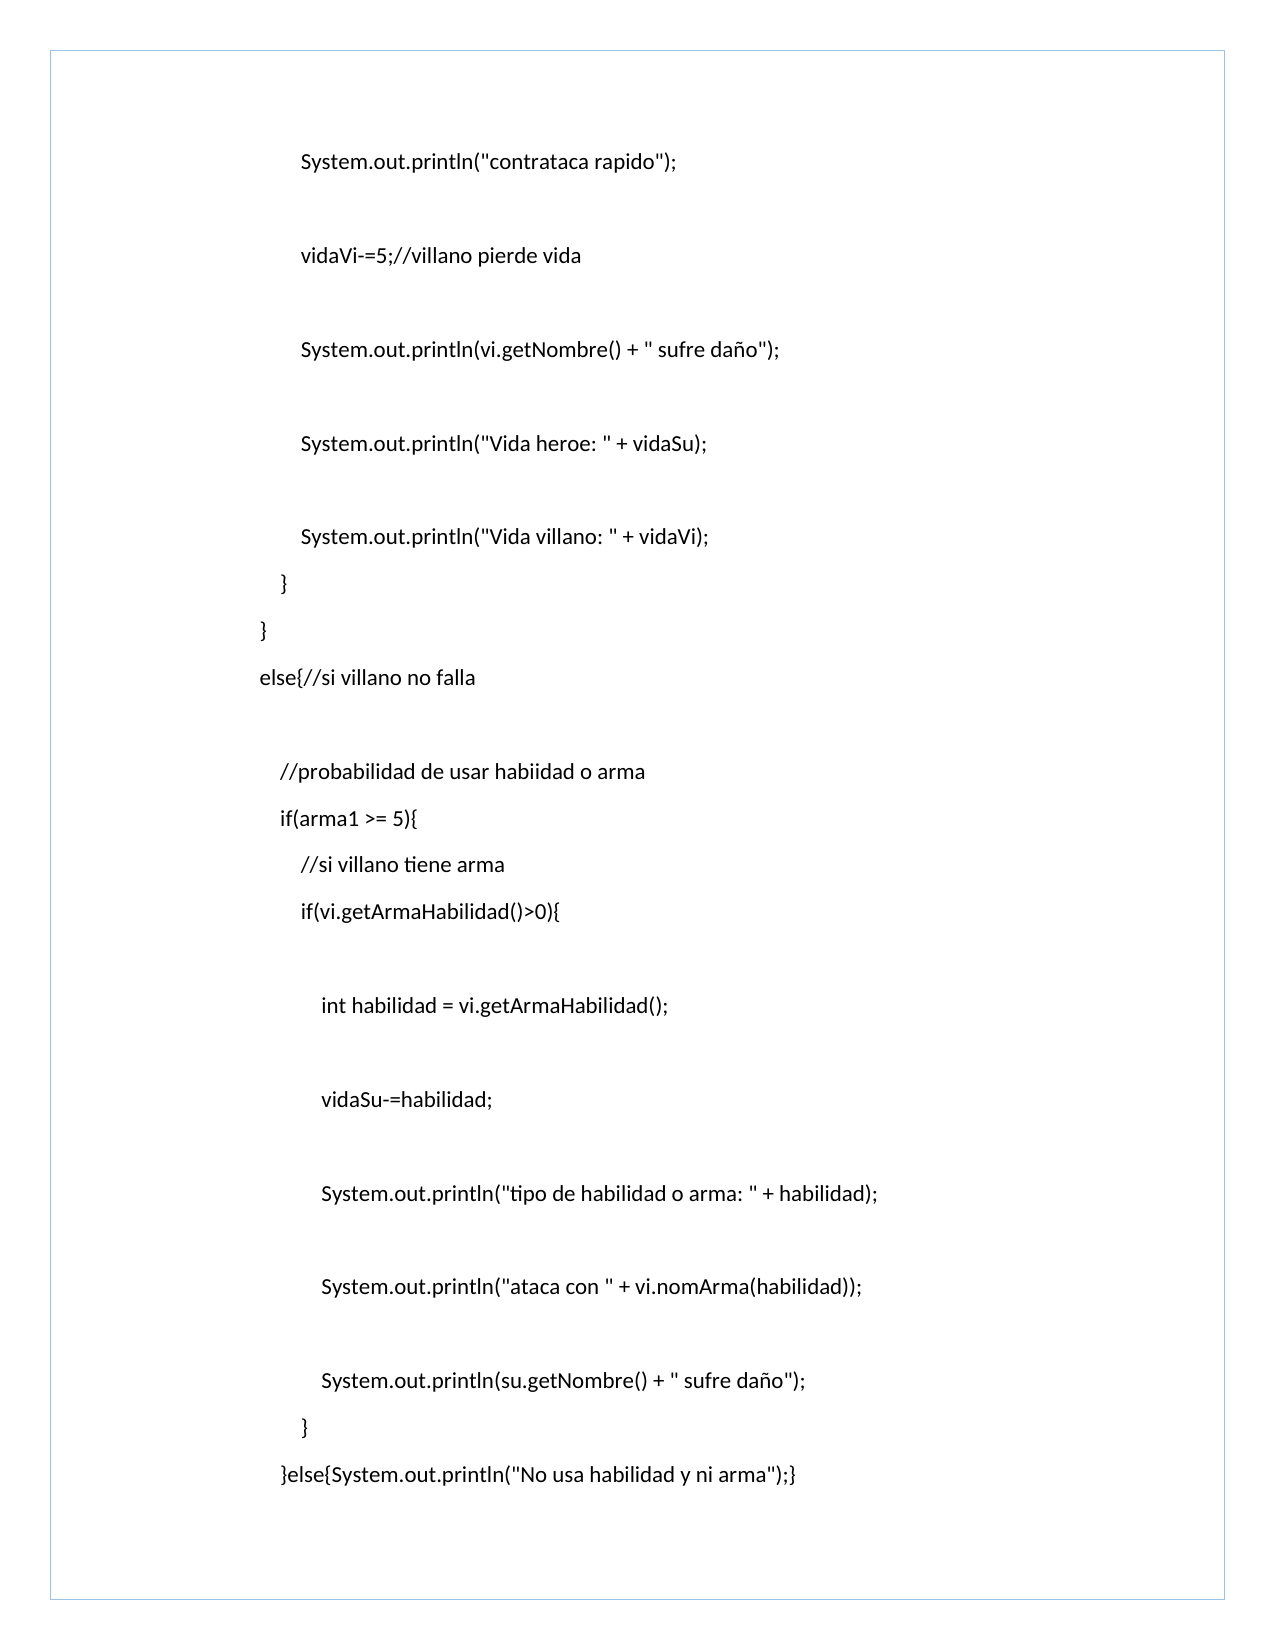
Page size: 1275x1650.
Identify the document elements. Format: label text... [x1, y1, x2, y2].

text System.out.println("ataca con " + vi.nomArma(habilidad)); [177, 1272, 1098, 1301]
text } [177, 1413, 1098, 1441]
text if(vi.getArmaHabilidad()>0){ [177, 897, 1098, 926]
text System.out.println(su.getNombre() + " sufre daño"); [177, 1366, 1098, 1394]
text System.out.println("contrataca rapido"); [177, 147, 1098, 176]
text System.out.println("Vida heroe: " + vidaSu); [177, 429, 1098, 457]
text else{//si villano no falla [177, 663, 1098, 691]
text //probabilidad de usar habiidad o arma [177, 757, 1098, 785]
text //si villano tiene arma [177, 851, 1098, 879]
text }else{System.out.println("No usa habilidad y ni arma");} [177, 1460, 1098, 1488]
text System.out.println("tipo de habilidad o arma: " + habilidad); [177, 1179, 1098, 1207]
text } [177, 569, 1098, 597]
text vidaVi-=5;//villano pierde vida [177, 241, 1098, 269]
text if(arma1 >= 5){ [177, 804, 1098, 832]
text System.out.println(vi.getNombre() + " sufre daño"); [177, 335, 1098, 363]
text int habilidad = vi.getArmaHabilidad(); [177, 991, 1098, 1019]
text } [177, 616, 1098, 644]
text vidaSu-=habilidad; [177, 1085, 1098, 1113]
text System.out.println("Vida villano: " + vidaVi); [177, 522, 1098, 551]
